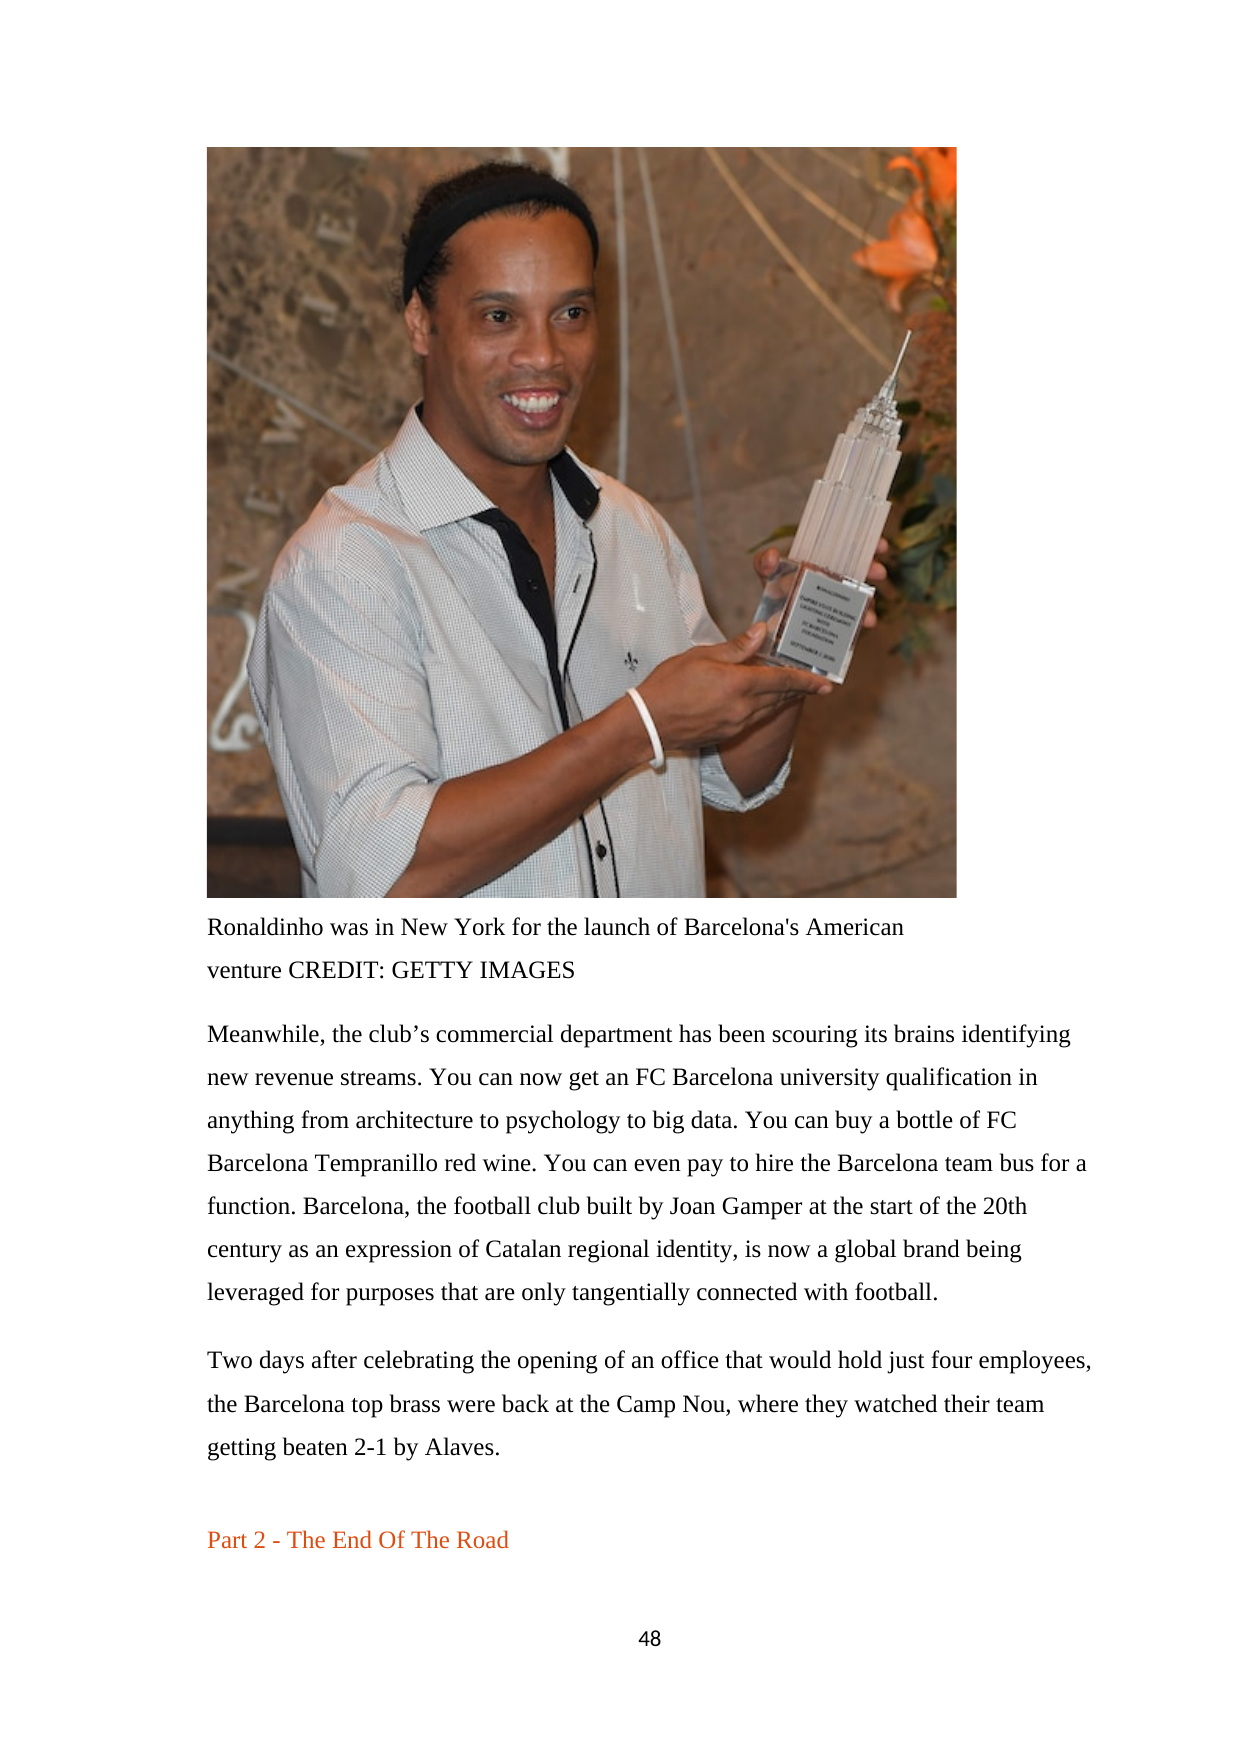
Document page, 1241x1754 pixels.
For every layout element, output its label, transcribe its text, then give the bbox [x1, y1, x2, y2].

text Ronaldinho was in New York for the launch of Barcelona's American venture CREDIT: GETTY IMAGES [207, 912, 1092, 983]
text Meanwhile, the club’s commercial department has been scouring its brains identifying new revenue streams. You can now get an FC Barcelona university qualification in anything from architecture to psychology to big data. You can buy a bottle of FC Barcelona Tempranillo red wine. You can even pay to hire the Barcelona team bus for a function. Barcelona, the football club built by Joan Gamper at the start of the 20th century as an expression of Catalan regional identity, is now a global brand being leveraged for purposes that are only tangentially connected with football. [207, 1019, 1092, 1306]
text Part 2 - The End Of The Road [207, 1525, 1092, 1554]
picture [206, 147, 957, 898]
text Two days after celebrating the opening of an office that would hold just four employees, the Barcelona top brass were back at the Camp Nou, where they watched their team getting beaten 2-1 by Alaves. [207, 1346, 1092, 1461]
